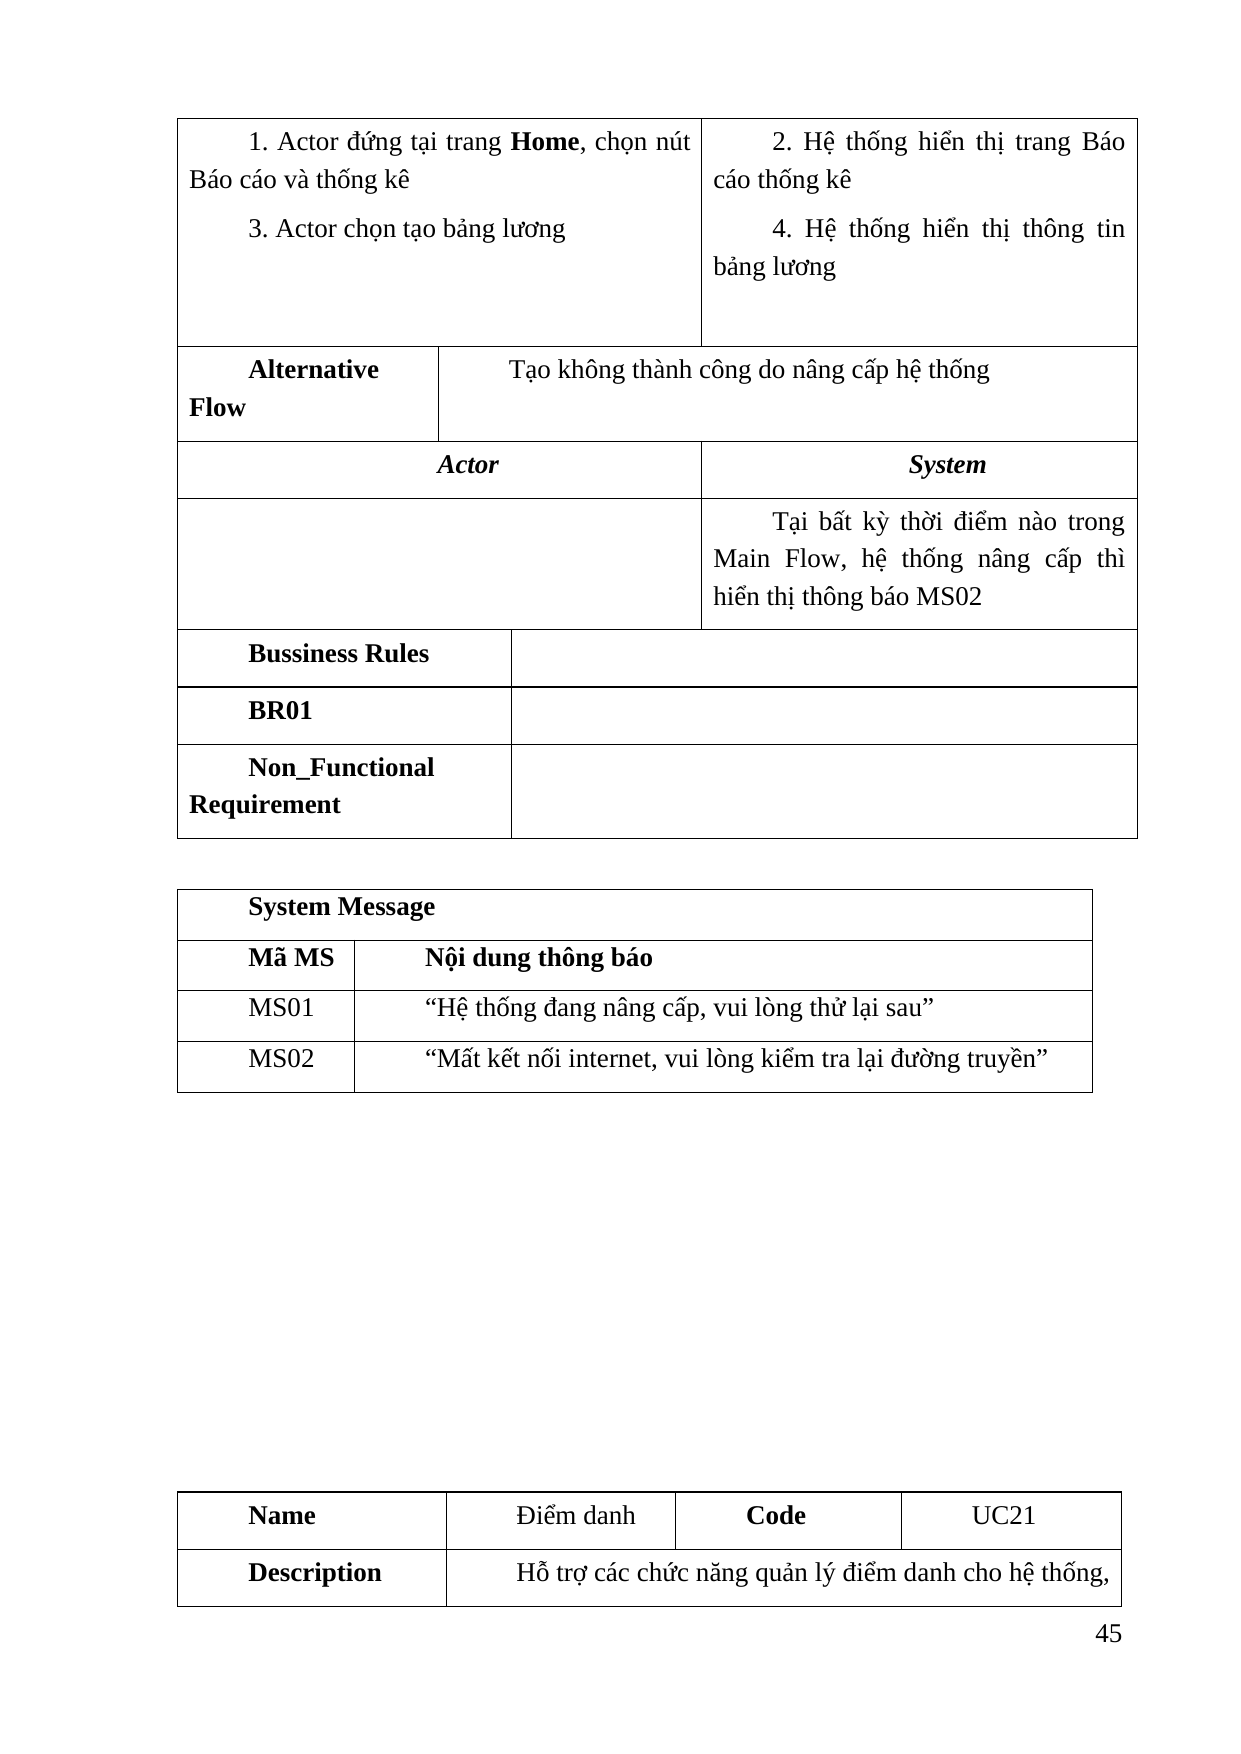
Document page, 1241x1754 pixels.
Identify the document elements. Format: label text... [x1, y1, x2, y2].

table_header Điểm danh [447, 1493, 675, 1548]
table_header System Message [178, 890, 1092, 939]
table_cell Alternative Flow [178, 347, 438, 441]
table_cell [512, 688, 1137, 743]
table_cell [447, 1550, 1121, 1606]
table_cell Actor [178, 442, 701, 498]
table_cell [178, 499, 701, 629]
table_cell 2. Hệ thống hiển thị trang Báo cáo thống kê 4. Hệ thống hiển thị thông tin bảng lương [702, 119, 1137, 346]
table_cell Description [178, 1550, 446, 1606]
table_cell “Hệ thống đang nâng cấp, vui lòng thử lại sau” [355, 991, 1092, 1041]
table_cell BR01 [178, 688, 511, 743]
table_cell 1. Actor đứng tại trang Home, chọn nút Báo cáo và thống kê 3. Actor chọn tạo bảng lương [178, 119, 701, 346]
table_cell Nội dung thông báo [355, 941, 1092, 990]
table_cell Tại bất kỳ thời điểm nào trong Main Flow, hệ thống nâng cấp thì hiển thị thông báo MS02 [702, 499, 1137, 629]
table_cell [512, 745, 1137, 838]
table_cell [512, 630, 1137, 686]
table_cell Tạo không thành công do nâng cấp hệ thống [439, 347, 1137, 441]
table_header UC21 [902, 1493, 1121, 1548]
table_cell MS02 [178, 1042, 354, 1092]
table_cell “Mất kết nối internet, vui lòng kiểm tra lại đường truyền” [355, 1042, 1092, 1092]
table_header Code [676, 1493, 901, 1548]
table_cell Non_Functional Requirement [178, 745, 511, 838]
table_cell System [702, 442, 1137, 498]
table_cell Mã MS [178, 941, 354, 990]
table_cell MS01 [178, 991, 354, 1041]
table_header Name [178, 1493, 446, 1548]
table_cell Bussiness Rules [178, 630, 511, 686]
